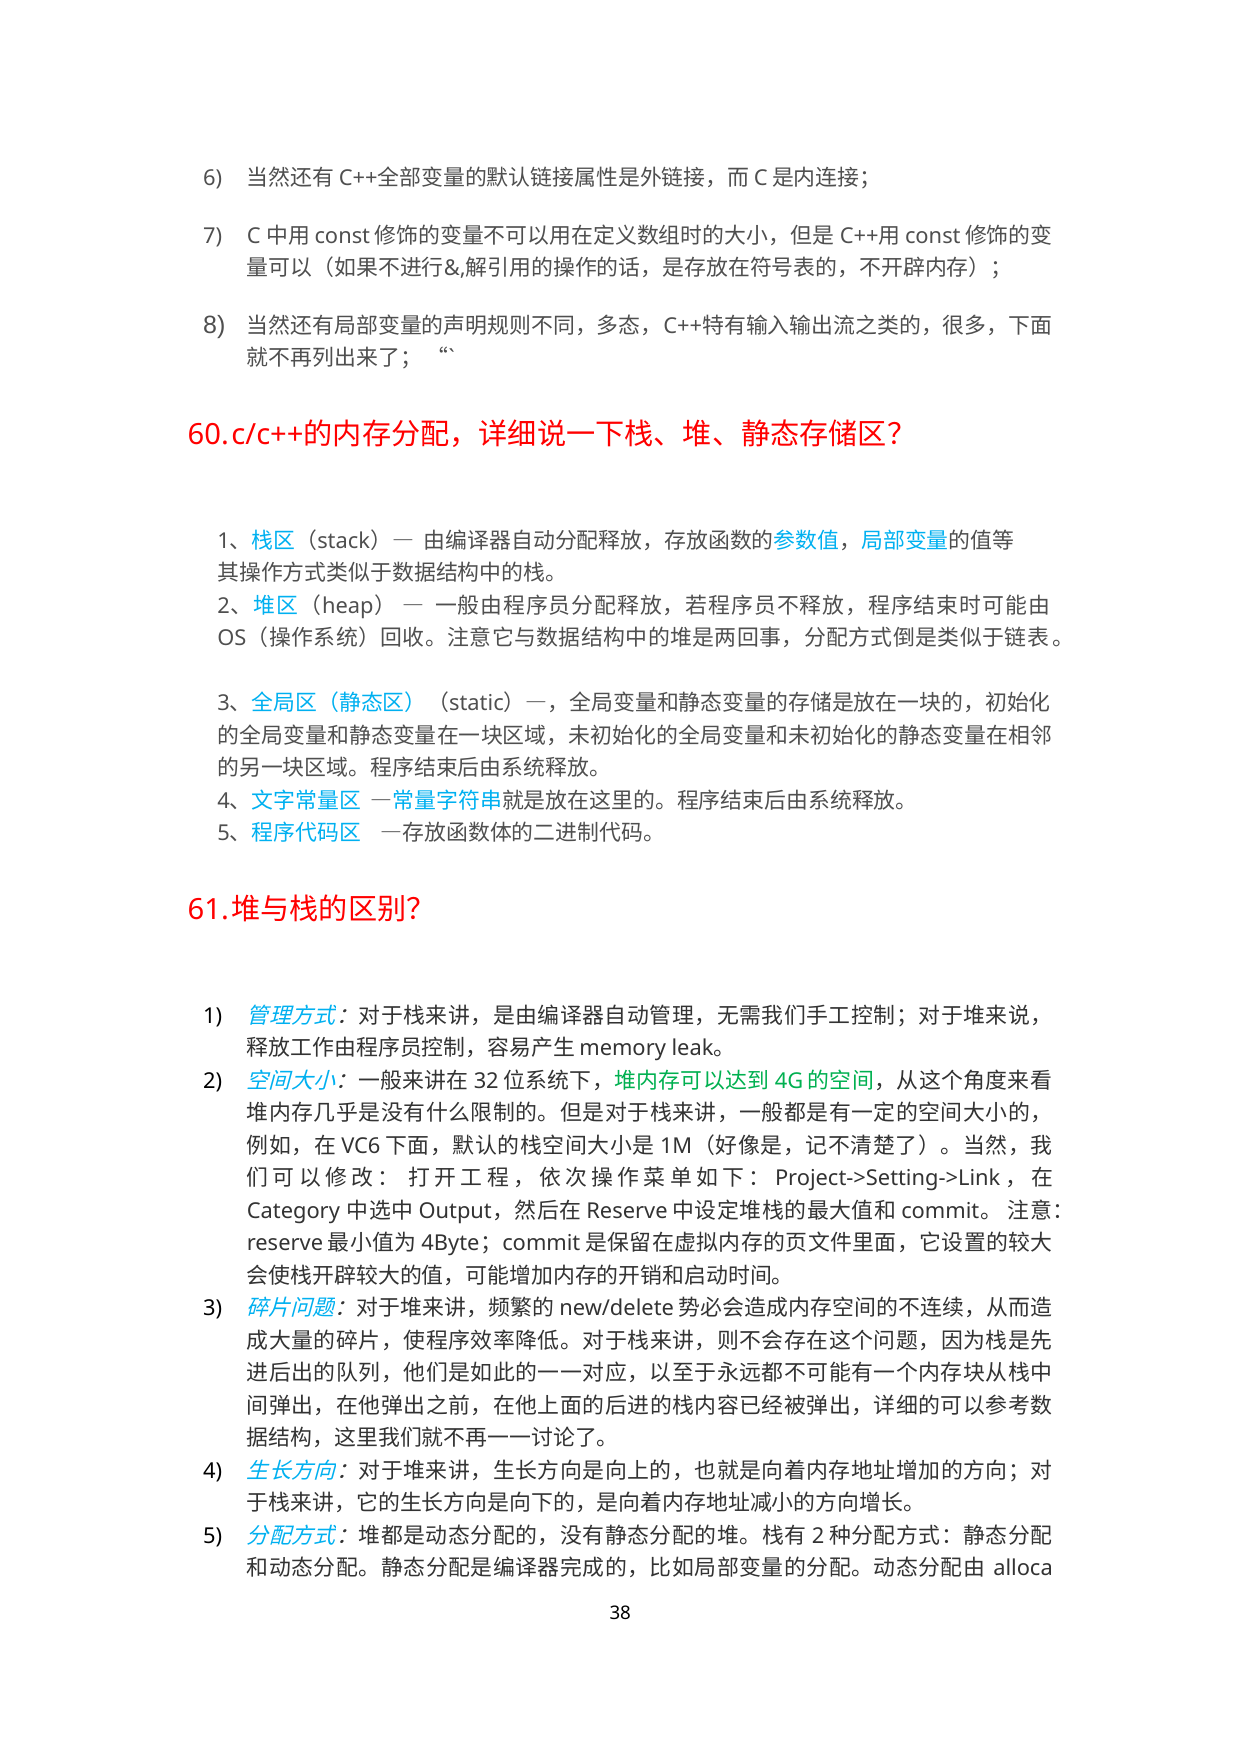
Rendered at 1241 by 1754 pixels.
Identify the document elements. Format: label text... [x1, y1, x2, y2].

list 空间大小：一般来讲在32位系统下，堆内存可以达到4G的空间，从这个角度来看堆内存几乎是没有什么限制的。但是对于栈来讲，一般都是有一定的空间大小的，例如，在VC6下面，默认的栈空间大小是1M（好像是，记不清楚了）。当然，我们可以修改： 打开工程，依次操作菜单如下：Project->Setting->Link，在Category 中选中Output，然后在Reserve中设定堆栈的最大值和commit。 注意：reserve最小值为4Byte；commit是保留在虚拟内存的页文件里面，它设置的较大会使栈开辟较大的值，可能增加内存的开销和启动时间。 [203, 1062, 1053, 1290]
list 其操作方式类似于数据结构中的栈。 2、堆区（heap） — 一般由程序员分配释放，若程序员不释放，程序结束时可能由OS（操作系统）回收。注意它与数据结构中的堆是两回事，分配方式倒是类似于链表。 3、全局区（静态区）（static）—，全局变量和静态变量的存储是放在一块的，初始化的全局变量和静态变量在一块区域，未初始化的全局变量和未初始化的静态变量在相邻的另一块区域。程序结束后由系统释放。 4、文字常量区 —常量字符串就是放在这里的。程序结束后由系统释放。 5、程序代码区 —存放函数体的二进制代码。 [217, 555, 1053, 847]
list 当然还有局部变量的声明规则不同，多态，C++特有输入输出流之类的，很多，下面就不再列出来了； “` [203, 307, 1053, 372]
list 碎片问题：对于堆来讲，频繁的new/delete势必会造成内存空间的不连续，从而造成大量的碎片，使程序效率降低。对于栈来讲，则不会存在这个问题，因为栈是先进后出的队列，他们是如此的一一对应，以至于永远都不可能有一个内存块从栈中间弹出，在他弹出之前，在他上面的后进的栈内容已经被弹出，详细的可以参考数据结构，这里我们就不再一一讨论了。 [203, 1290, 1053, 1452]
list 生长方向：对于堆来讲，生长方向是向上的，也就是向着内存地址增加的方向；对于栈来讲，它的生长方向是向下的，是向着内存地址减小的方向增长。 [203, 1452, 1053, 1517]
subtitle c/c++的内存分配，详细说一下栈、堆、静态存储区？ [187, 399, 1053, 464]
list 当然还有C++全部变量的默认链接属性是外链接，而C是内连接； [203, 160, 1053, 192]
subtitle 堆与栈的区别？ [187, 874, 1053, 939]
list 1、栈区（stack）— 由编译器自动分配释放，存放函数的参数值，局部变量的值等 [217, 522, 1053, 555]
list C 中用const修饰的变量不可以用在定义数组时的大小，但是C++用const修饰的变量可以（如果不进行&,解引用的操作的话，是存放在符号表的，不开辟内存）； [203, 217, 1053, 282]
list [203, 1517, 1053, 1582]
list 管理方式：对于栈来讲，是由编译器自动管理，无需我们手工控制；对于堆来说，释放工作由程序员控制，容易产生memory leak。 [203, 997, 1053, 1062]
